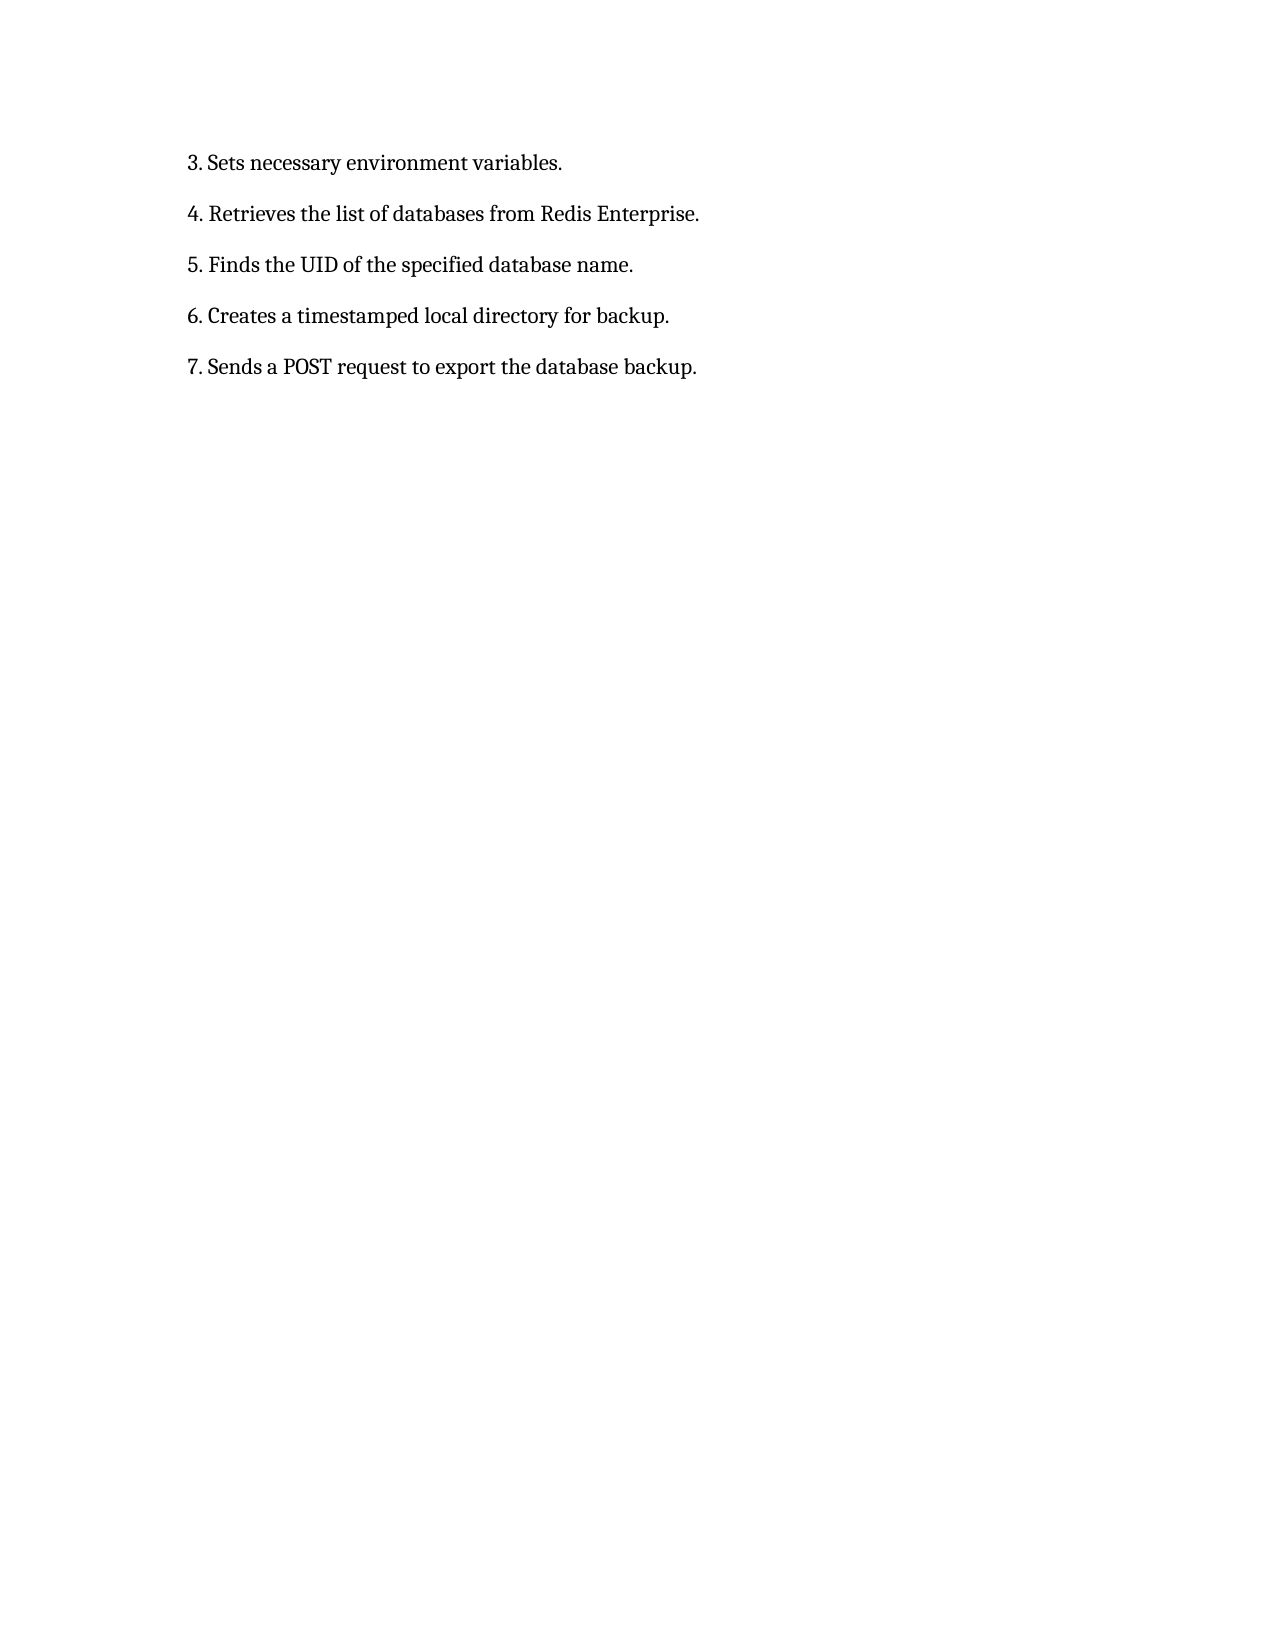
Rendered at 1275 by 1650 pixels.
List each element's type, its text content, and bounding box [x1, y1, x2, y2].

text 7. Sends a POST request to export the database backup. [187, 354, 1087, 381]
text 5. Finds the UID of the specified database name. [187, 252, 1087, 278]
text 3. Sets necessary environment variables. [187, 150, 1087, 176]
text 4. Retrieves the list of databases from Redis Enterprise. [187, 201, 1087, 227]
text 6. Creates a timestamped local directory for backup. [187, 303, 1087, 329]
